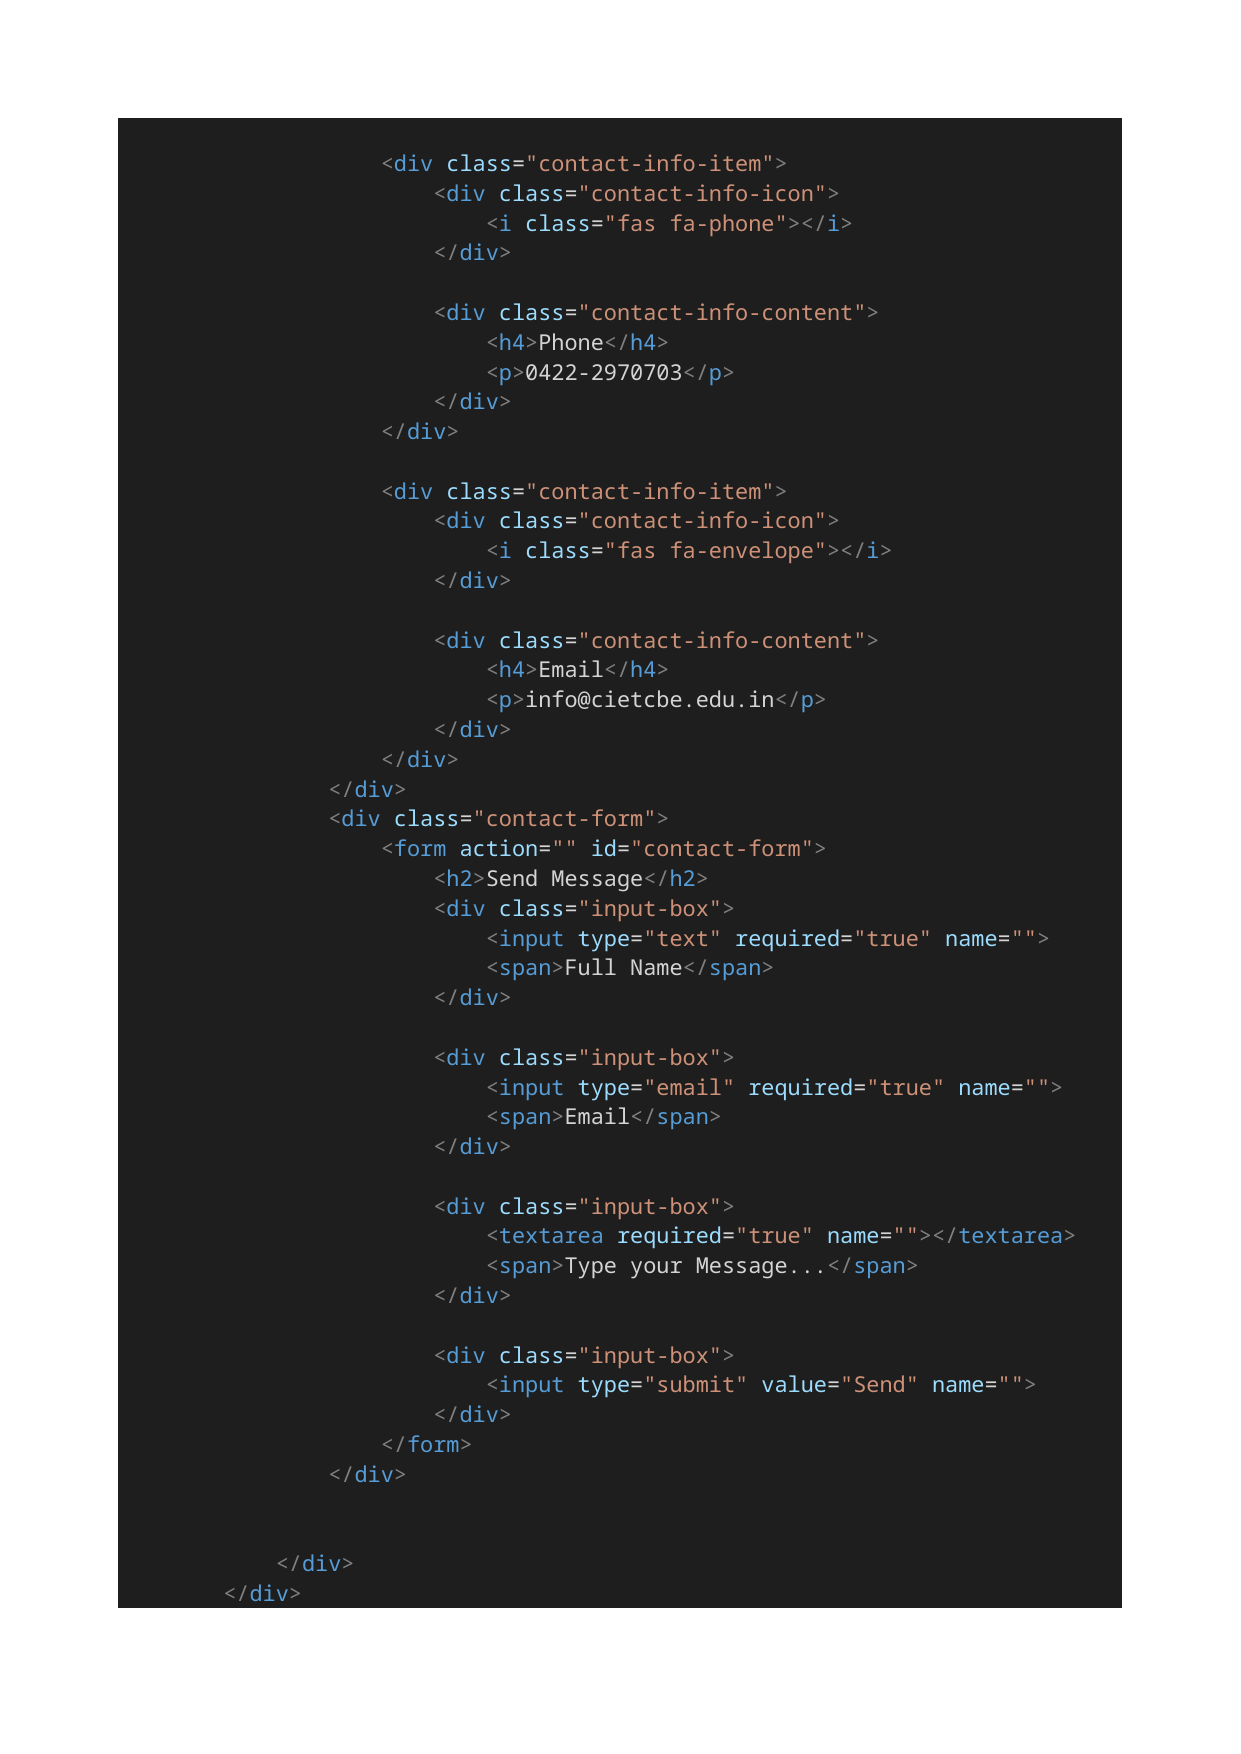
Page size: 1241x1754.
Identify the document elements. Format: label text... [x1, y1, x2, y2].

text <p>info@cietcbe.edu.in</p> [118, 684, 1122, 714]
text </div> [118, 237, 1122, 267]
text <div class="contact-info-icon"> [118, 505, 1122, 535]
text </div> [118, 1459, 1122, 1488]
text </div> [118, 1548, 1122, 1578]
text </div> [118, 416, 1122, 446]
text <span>Email</span> [118, 1101, 1122, 1131]
text <h4>Email</h4> [118, 654, 1122, 684]
text <p>0422-2970703</p> [118, 356, 1122, 386]
text </div> [118, 386, 1122, 416]
text <input type="submit" value="Send" name=""> [118, 1369, 1122, 1399]
text <div class="contact-info-item"> [118, 148, 1122, 178]
text <i class="fas fa-phone"></i> [118, 207, 1122, 237]
text <div class="contact-info-content"> [118, 297, 1122, 327]
text </div> [118, 1399, 1122, 1429]
text <h4>Phone</h4> [118, 327, 1122, 356]
text <span>Full Name</span> [118, 952, 1122, 982]
text </div> [118, 1131, 1122, 1161]
text <div class="input-box"> [118, 1191, 1122, 1220]
text <div class="input-box"> [118, 893, 1122, 922]
text <div class="input-box"> [118, 1339, 1122, 1369]
text <h2>Send Message</h2> [118, 863, 1122, 893]
text <i class="fas fa-envelope"></i> [118, 535, 1122, 565]
text <input type="text" required="true" name=""> [118, 922, 1122, 952]
text <div class="contact-form"> [118, 803, 1122, 833]
text </div> [118, 714, 1122, 744]
text </div> [118, 1578, 1122, 1608]
text <div class="contact-info-icon"> [118, 178, 1122, 207]
text </form> [118, 1429, 1122, 1459]
text </div> [118, 565, 1122, 595]
text <input type="email" required="true" name=""> [118, 1071, 1122, 1101]
text <div class="contact-info-item"> [118, 476, 1122, 505]
text <textarea required="true" name=""></textarea> [118, 1220, 1122, 1250]
text <div class="contact-info-content"> [118, 624, 1122, 654]
text <div class="input-box"> [118, 1042, 1122, 1071]
text <span>Type your Message...</span> [118, 1250, 1122, 1280]
text </div> [118, 1280, 1122, 1310]
text </div> [118, 744, 1122, 773]
text </div> [118, 982, 1122, 1012]
text </div> [118, 773, 1122, 803]
text <form action="" id="contact-form"> [118, 833, 1122, 863]
